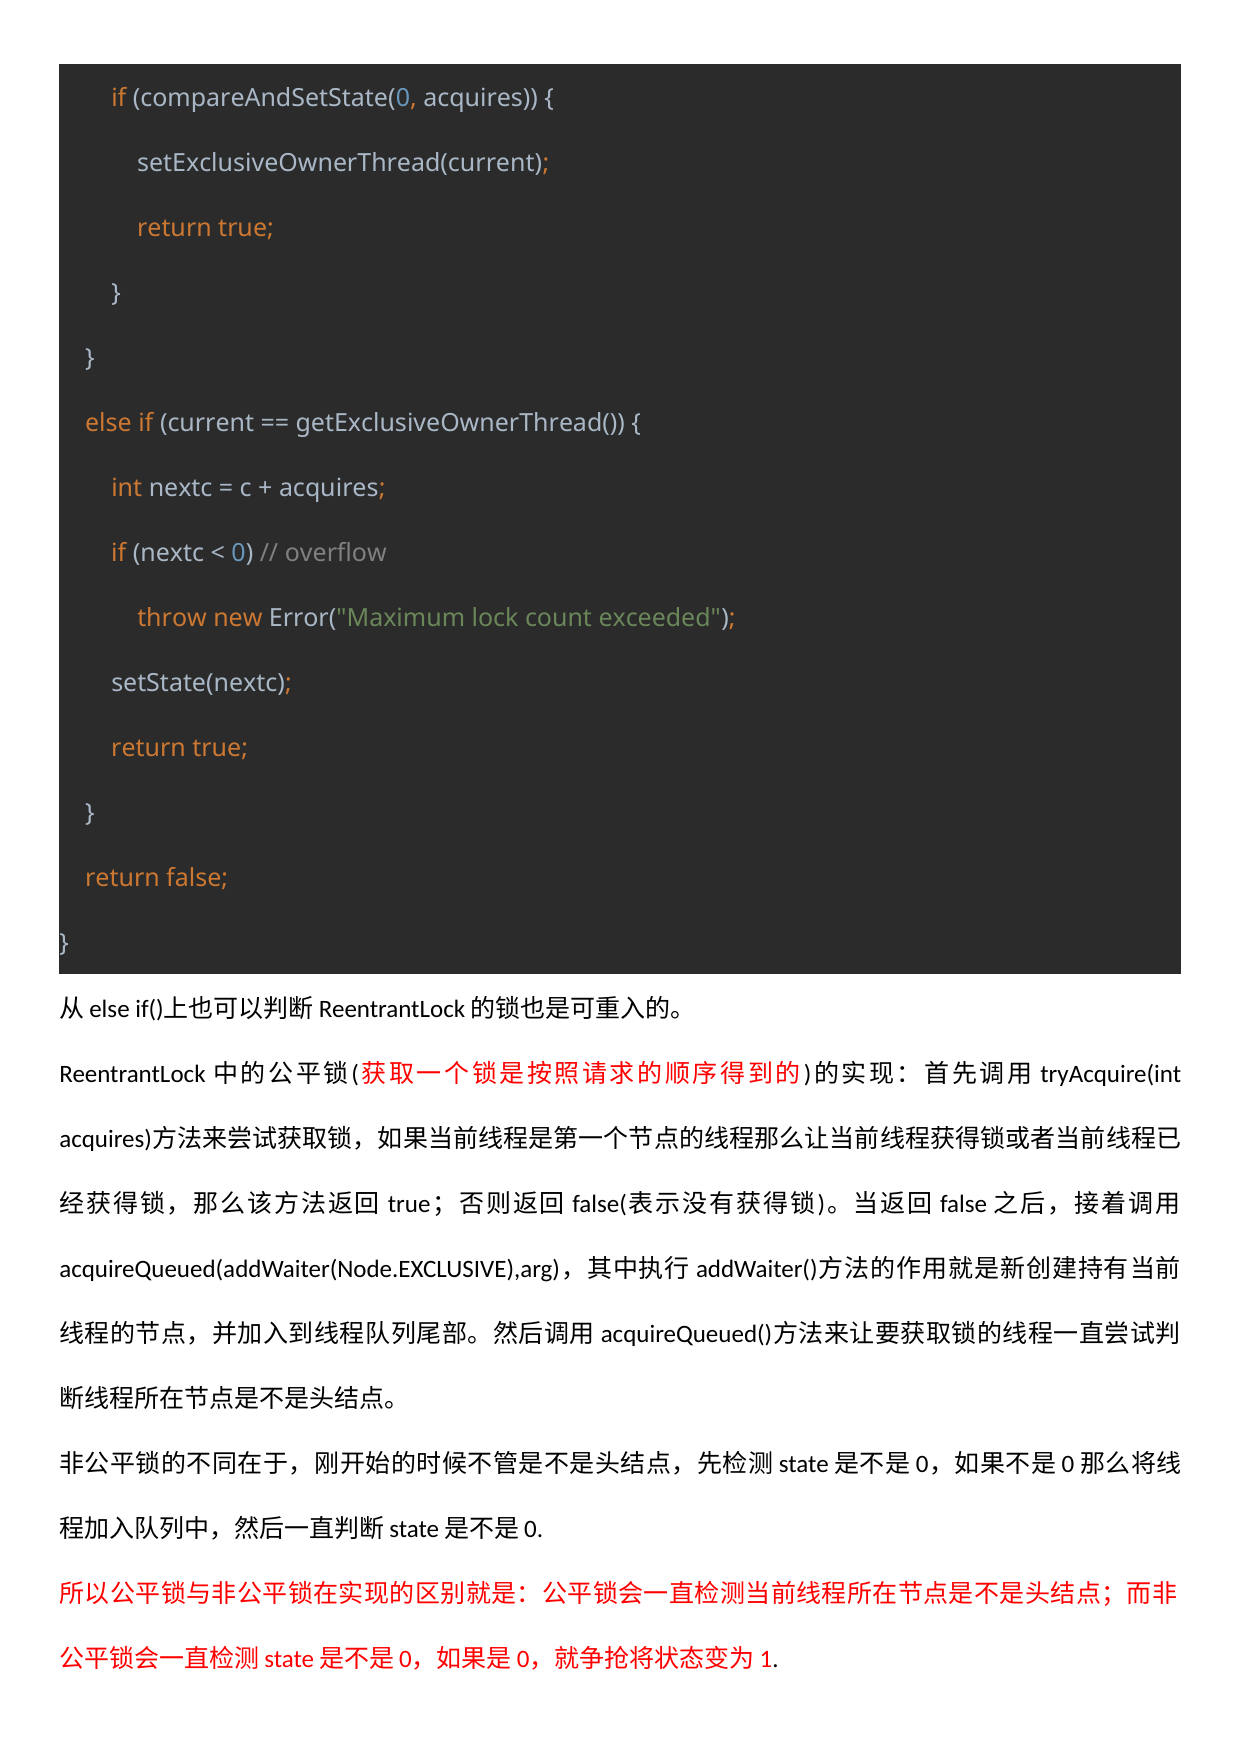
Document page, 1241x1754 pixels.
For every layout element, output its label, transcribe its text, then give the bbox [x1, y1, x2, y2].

text ReentrantLock中的公平锁(获取一个锁是按照请求的顺序得到的)的实现：首先调用tryAcquire(int acquires)方法来尝试获取锁，如果当前线程是第一个节点的线程那么让当前线程获得锁或者当前线程已经获得锁，那么该方法返回true；否则返回false(表示没有获得锁)。当返回false之后，接着调用acquireQueued(addWaiter(Node.EXCLUSIVE),arg)，其中执行addWaiter()方法的作用就是新创建持有当前线程的节点，并加入到线程队列尾部。然后调用acquireQueued()方法来让要获取锁的线程一直尝试判断线程所在节点是不是头结点。 [59, 1039, 1181, 1429]
text 从else if()上也可以判断ReentrantLock的锁也是可重入的。 [59, 974, 1181, 1039]
text 所以公平锁与非公平锁在实现的区别就是：公平锁会一直检测当前线程所在节点是不是头结点；而非公平锁会一直检测state是不是0，如果是0，就争抢将状态变为1. [59, 1559, 1181, 1689]
text 非公平锁的不同在于，刚开始的时候不管是不是头结点，先检测state是不是0，如果不是0那么将线程加入队列中，然后一直判断state是不是0. [59, 1429, 1181, 1559]
